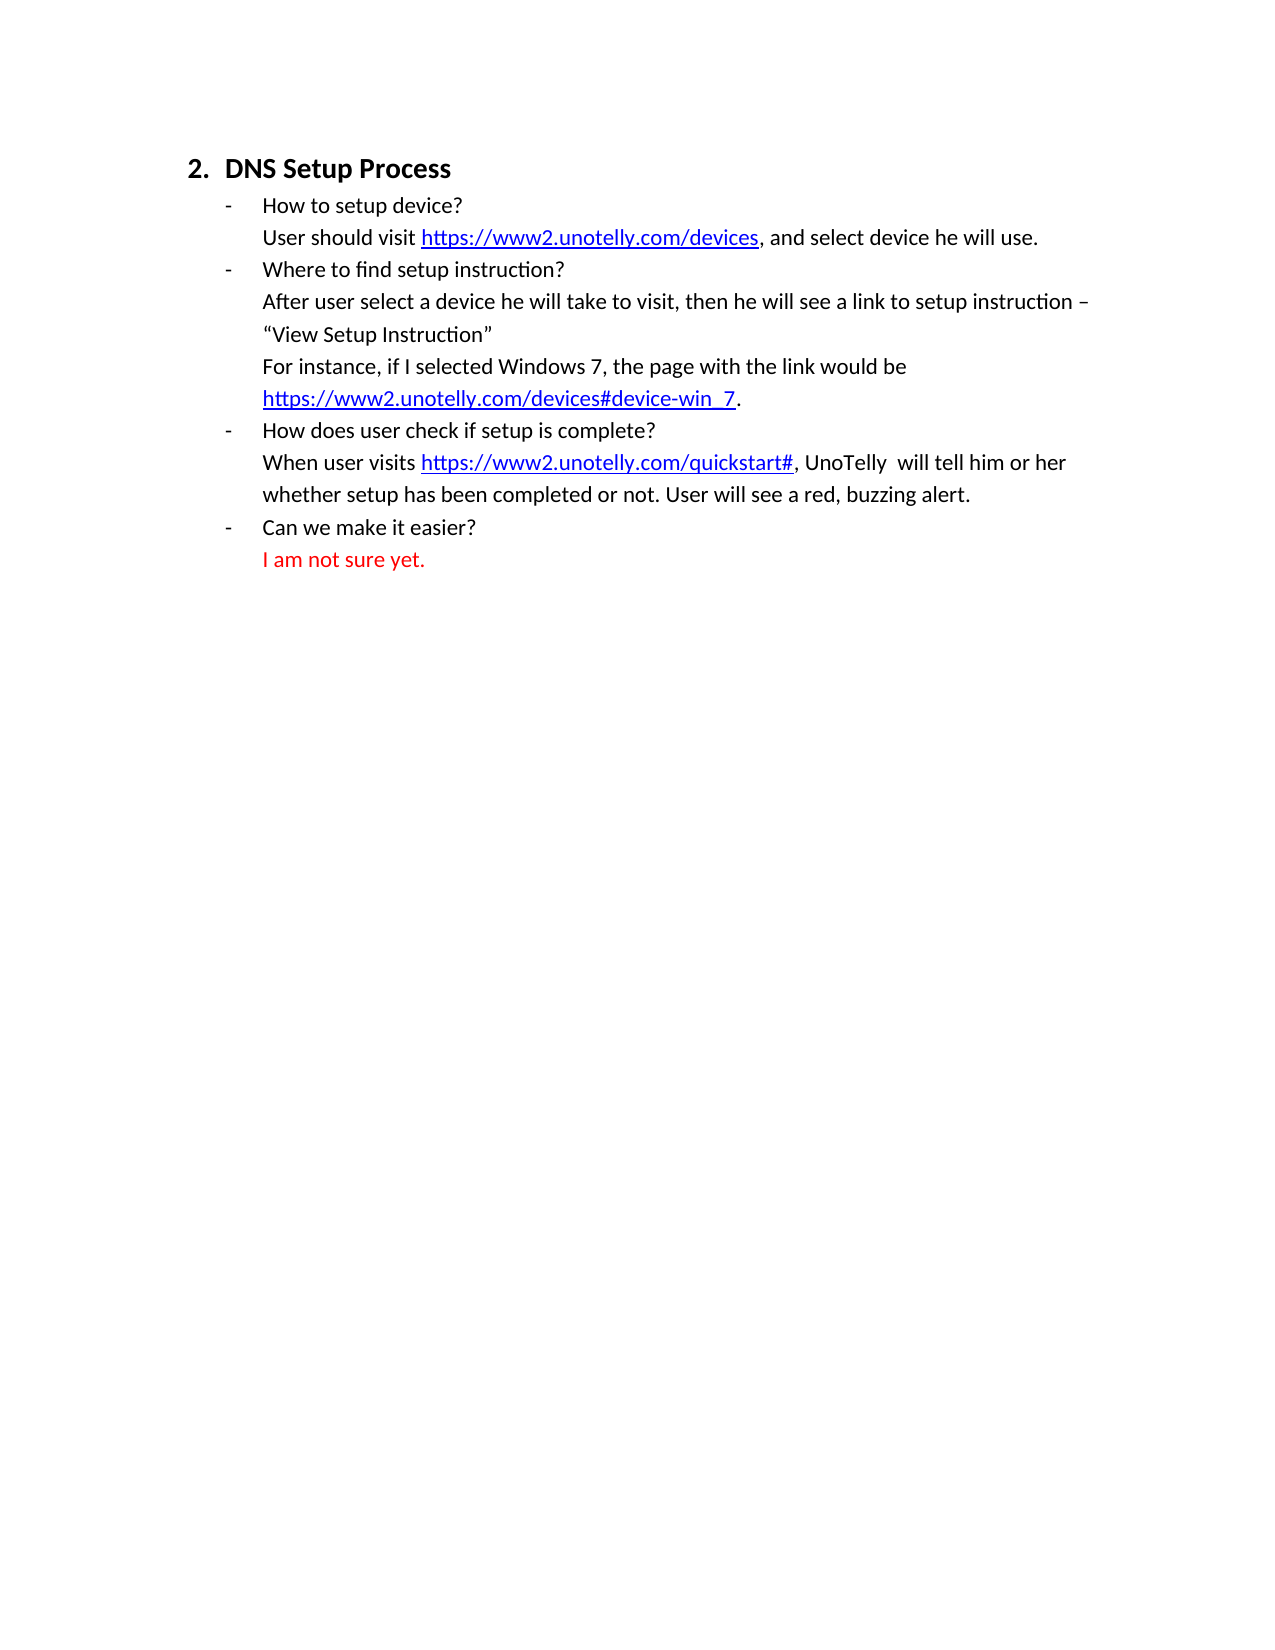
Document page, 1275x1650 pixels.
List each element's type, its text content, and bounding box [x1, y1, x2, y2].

list How does user check if setup is complete? [225, 416, 1125, 444]
list DNS Setup Process [187, 150, 1125, 186]
list After user select a device he will take to visit, then he will see a link to setup instruction – “View Setup Instruction” [262, 287, 1125, 348]
list User should visit https://www2.unotelly.com/devices, and select device he will use. [262, 223, 1125, 251]
list Where to find setup instruction? [225, 255, 1125, 283]
list Can we make it easier? [225, 513, 1125, 541]
list I am not sure yet. [262, 545, 1125, 573]
list When user visits https://www2.unotelly.com/quickstart#, UnoTelly will tell him or her whether setup has been completed or not. User will see a red, buzzing alert. [262, 448, 1125, 509]
list For instance, if I selected Windows 7, the page with the link would be https://www2.unotelly.com/devices#device-win_7. [262, 352, 1125, 412]
list How to setup device? [225, 191, 1125, 219]
